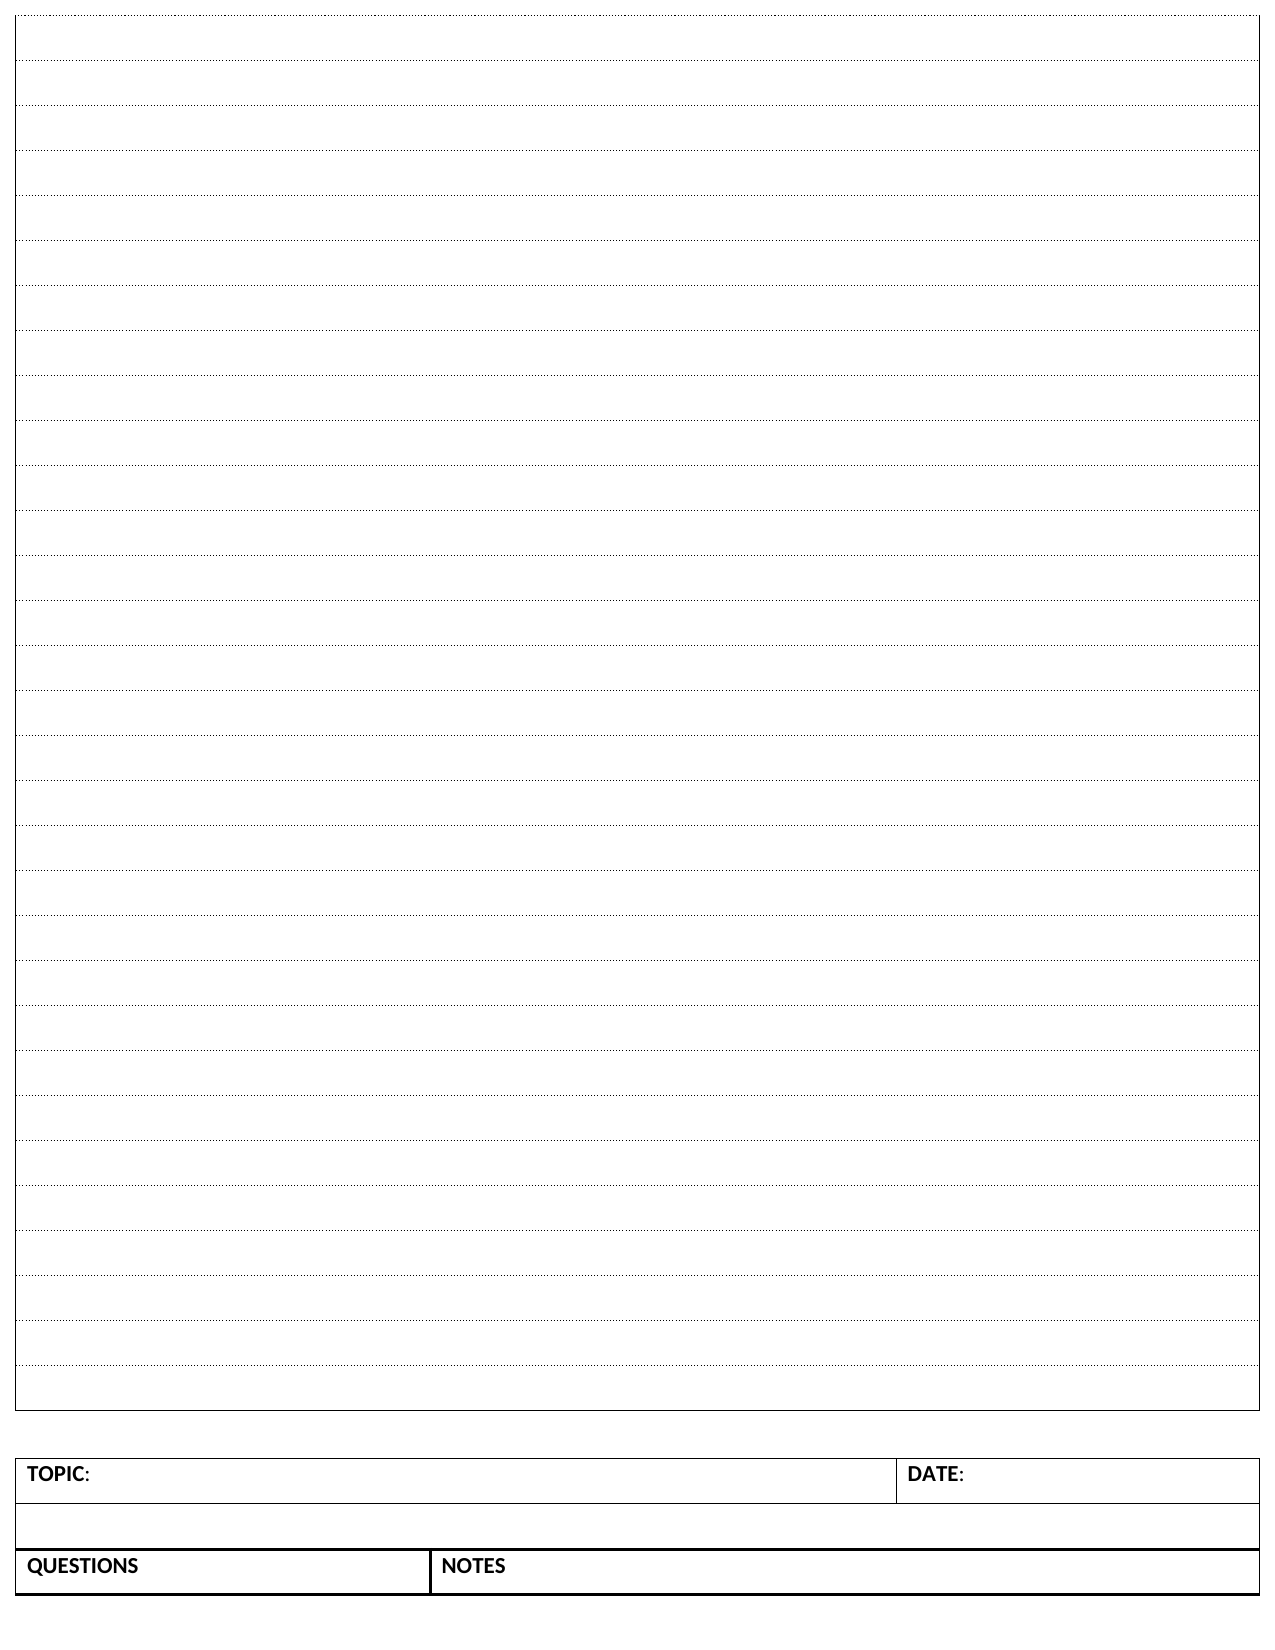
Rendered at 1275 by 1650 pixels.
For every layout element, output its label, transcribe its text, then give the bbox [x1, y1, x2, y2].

table_cell [16, 375, 1259, 420]
table_cell [16, 195, 1259, 240]
table_cell [16, 1365, 1259, 1410]
table_cell [16, 645, 1259, 690]
table_cell [16, 735, 1259, 780]
table_cell QUESTIONS [16, 1551, 429, 1593]
table_cell [16, 240, 1259, 285]
table_cell [16, 1050, 1259, 1095]
table_cell [16, 1185, 1259, 1230]
table_cell [16, 15, 1259, 60]
table_header TOPIC: [16, 1459, 896, 1503]
table_cell [16, 1230, 1259, 1275]
table_cell [16, 870, 1259, 915]
table_cell [16, 465, 1259, 510]
table_cell [16, 60, 1259, 105]
table_cell [16, 690, 1259, 735]
table_cell [16, 330, 1259, 375]
table_cell [16, 825, 1259, 870]
table_header DATE: [897, 1459, 1259, 1503]
table_cell [16, 1140, 1259, 1185]
table_cell [16, 1005, 1259, 1050]
table_cell [16, 1095, 1259, 1140]
table_cell [16, 1504, 1259, 1548]
table_cell [16, 1320, 1259, 1365]
table_cell [16, 1275, 1259, 1320]
table_cell [16, 285, 1259, 330]
table_cell [16, 915, 1259, 960]
table_cell [16, 510, 1259, 555]
table_cell [16, 780, 1259, 825]
table_cell [16, 555, 1259, 600]
table_cell [16, 105, 1259, 150]
table_cell [16, 600, 1259, 645]
table_cell [16, 420, 1259, 465]
table_cell NOTES [432, 1551, 1259, 1593]
table_cell [16, 960, 1259, 1005]
table_cell [16, 150, 1259, 195]
